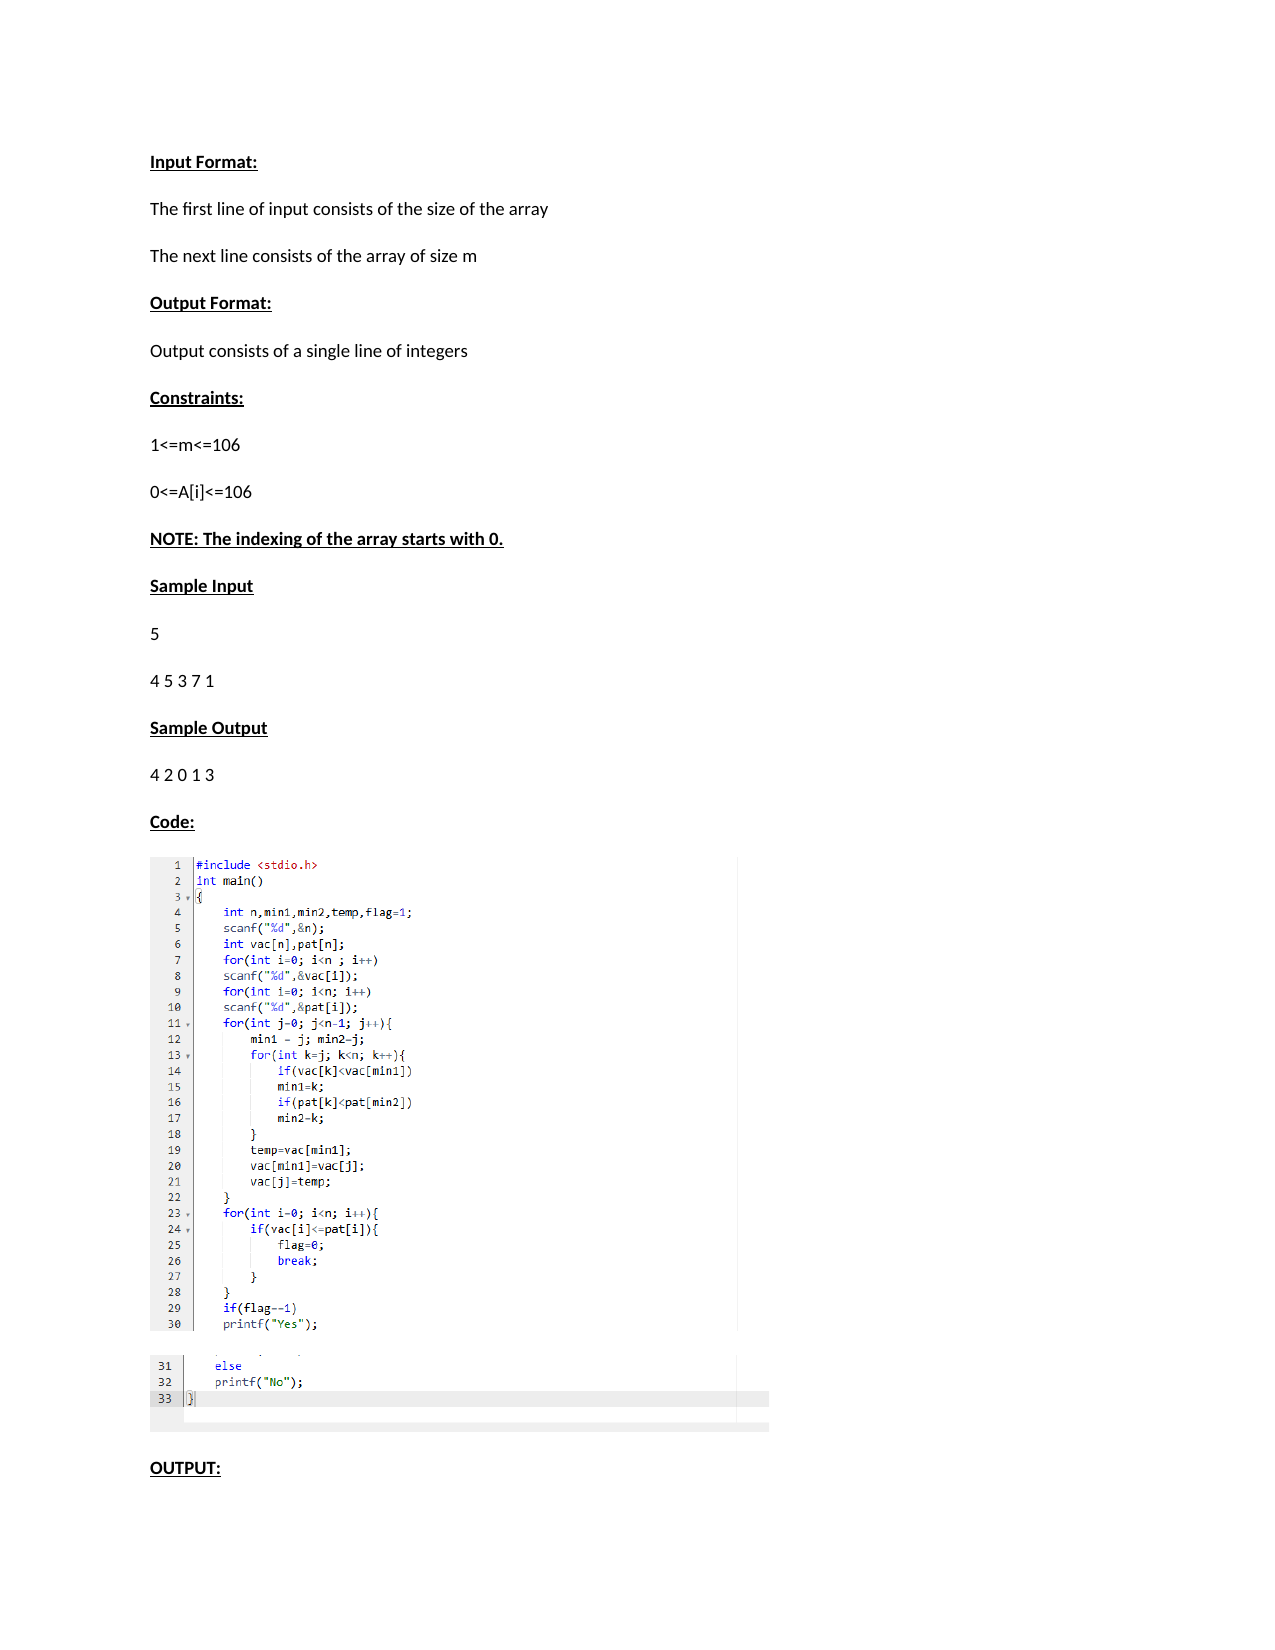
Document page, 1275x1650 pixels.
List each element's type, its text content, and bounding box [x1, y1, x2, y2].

text Sample Output [150, 716, 1125, 739]
text Sample Input [150, 575, 1125, 598]
picture [150, 1355, 770, 1432]
text The next line consists of the array of size m [150, 244, 1125, 267]
text 4 2 0 1 3 [150, 763, 1125, 786]
text 5 [150, 622, 1125, 645]
text The first line of input consists of the size of the array [150, 197, 1125, 220]
text Output Format: [150, 292, 1125, 314]
text NOTE: The indexing of the array starts with 0. [150, 527, 1125, 550]
text Output consists of a single line of integers [150, 339, 1125, 362]
text OUTPUT: [150, 1456, 1125, 1479]
text 0<=A[i]<=106 [150, 480, 1125, 503]
text Constraints: [150, 386, 1125, 409]
text Code: [150, 811, 1125, 833]
text Input Format: [150, 150, 1125, 173]
picture [150, 857, 765, 1331]
text 4 5 3 7 1 [150, 669, 1125, 692]
text 1<=m<=106 [150, 433, 1125, 456]
